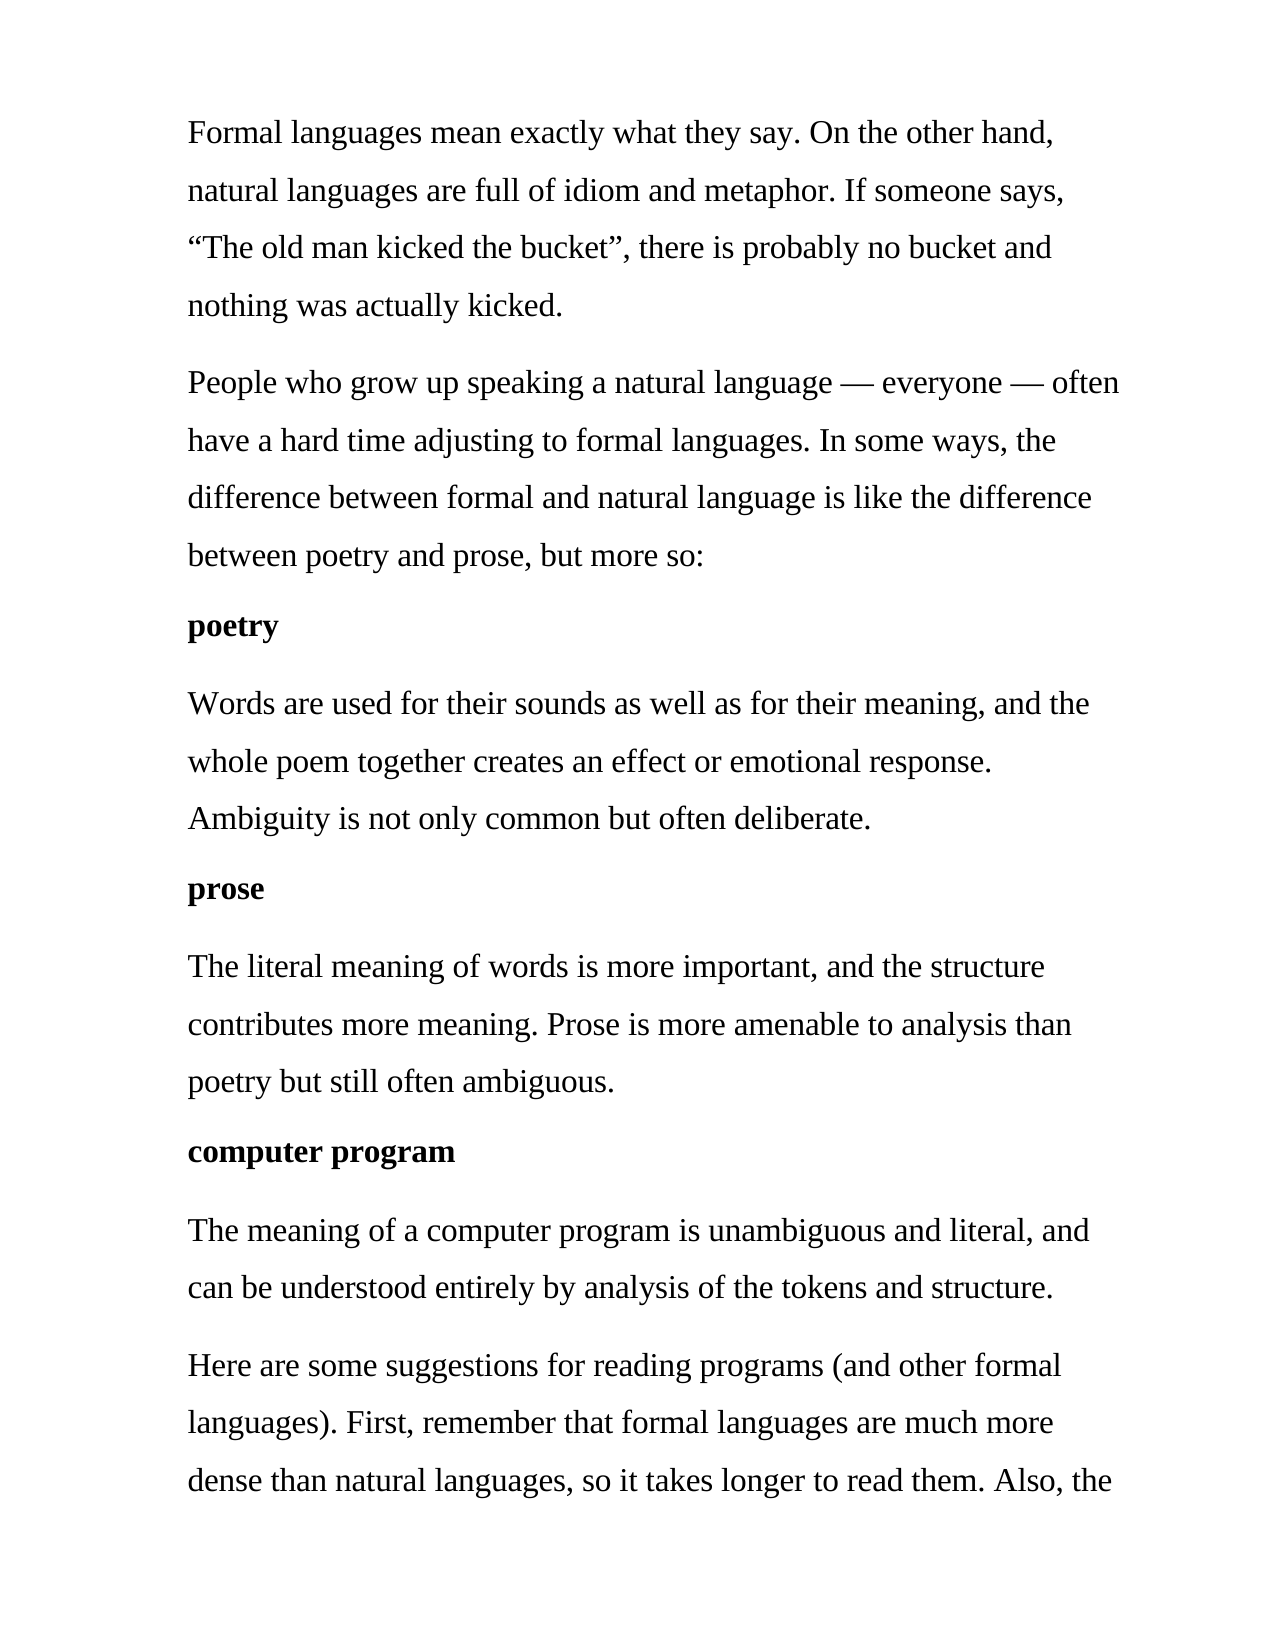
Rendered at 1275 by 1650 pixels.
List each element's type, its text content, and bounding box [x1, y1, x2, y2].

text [187, 1345, 1125, 1498]
text The literal meaning of words is more important, and the structure contributes more meaning. Prose is more amenable to analysis than poetry but still often ambiguous. [187, 947, 1125, 1100]
text Words are used for their sounds as well as for their meaning, and the whole poem together creates an effect or emotional response. Ambiguity is not only common but often deliberate. [187, 683, 1125, 837]
text The meaning of a computer program is unambiguous and literal, and can be understood entirely by analysis of the tokens and structure. [187, 1210, 1125, 1306]
text poetry [187, 605, 1125, 643]
text Formal languages mean exactly what they say. On the other hand, natural languages are full of idiom and metaphor. If someone says, “The old man kicked the bucket”, there is probably no bucket and nothing was actually kicked. [187, 112, 1125, 323]
text prose [187, 868, 1125, 907]
text People who grow up speaking a natural language — everyone — often have a hard time adjusting to formal languages. In some ways, the difference between formal and natural language is like the difference between poetry and prose, but more so: [187, 362, 1125, 573]
text computer program [187, 1132, 1125, 1170]
